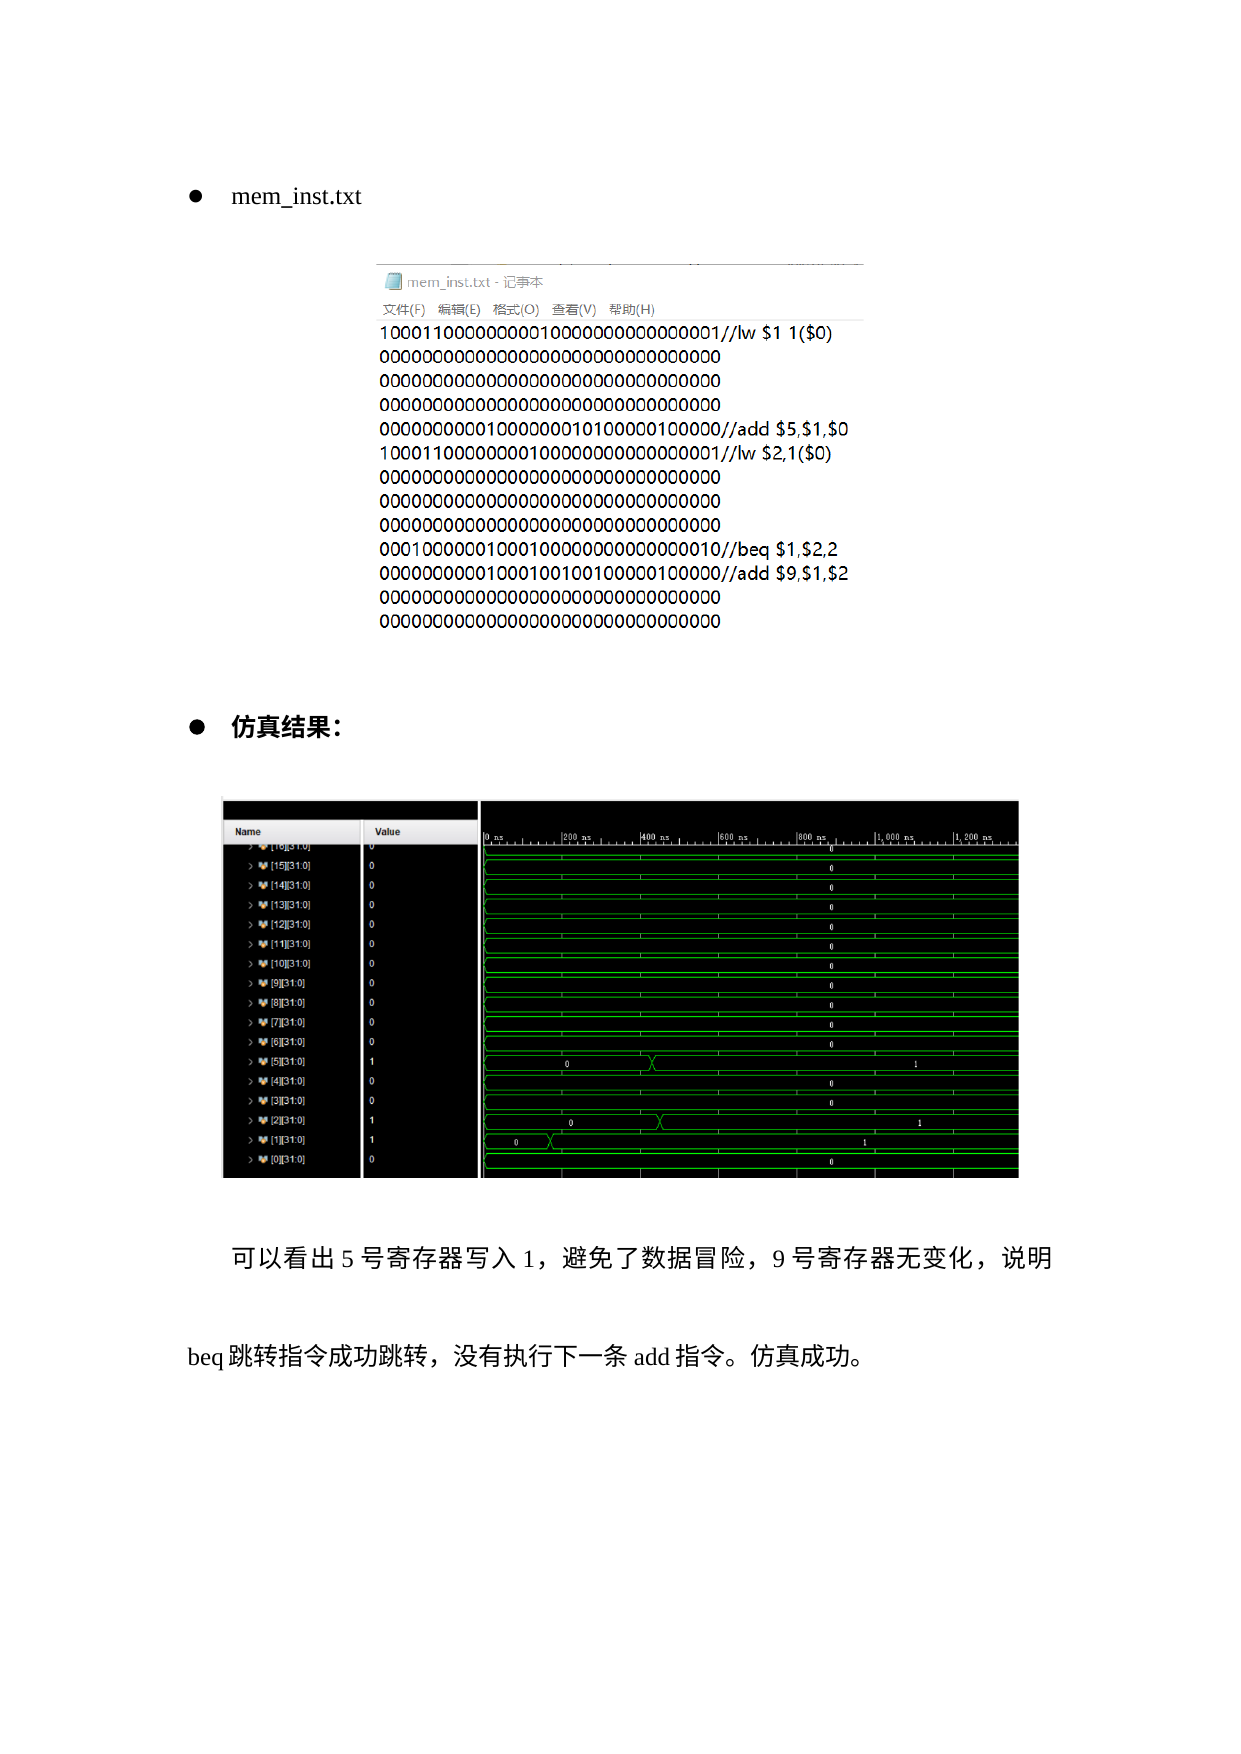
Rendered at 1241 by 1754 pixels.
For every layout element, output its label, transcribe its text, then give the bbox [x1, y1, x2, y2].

picture [376, 264, 864, 639]
picture [221, 796, 1019, 1178]
list mem_inst.txt [187, 162, 1053, 227]
list 仿真结果： [187, 693, 1053, 758]
text 可以看出5号寄存器写入1，避免了数据冒险，9号寄存器无变化，说明beq跳转指令成功跳转，没有执行下一条add指令。仿真成功。 [187, 1224, 1053, 1387]
